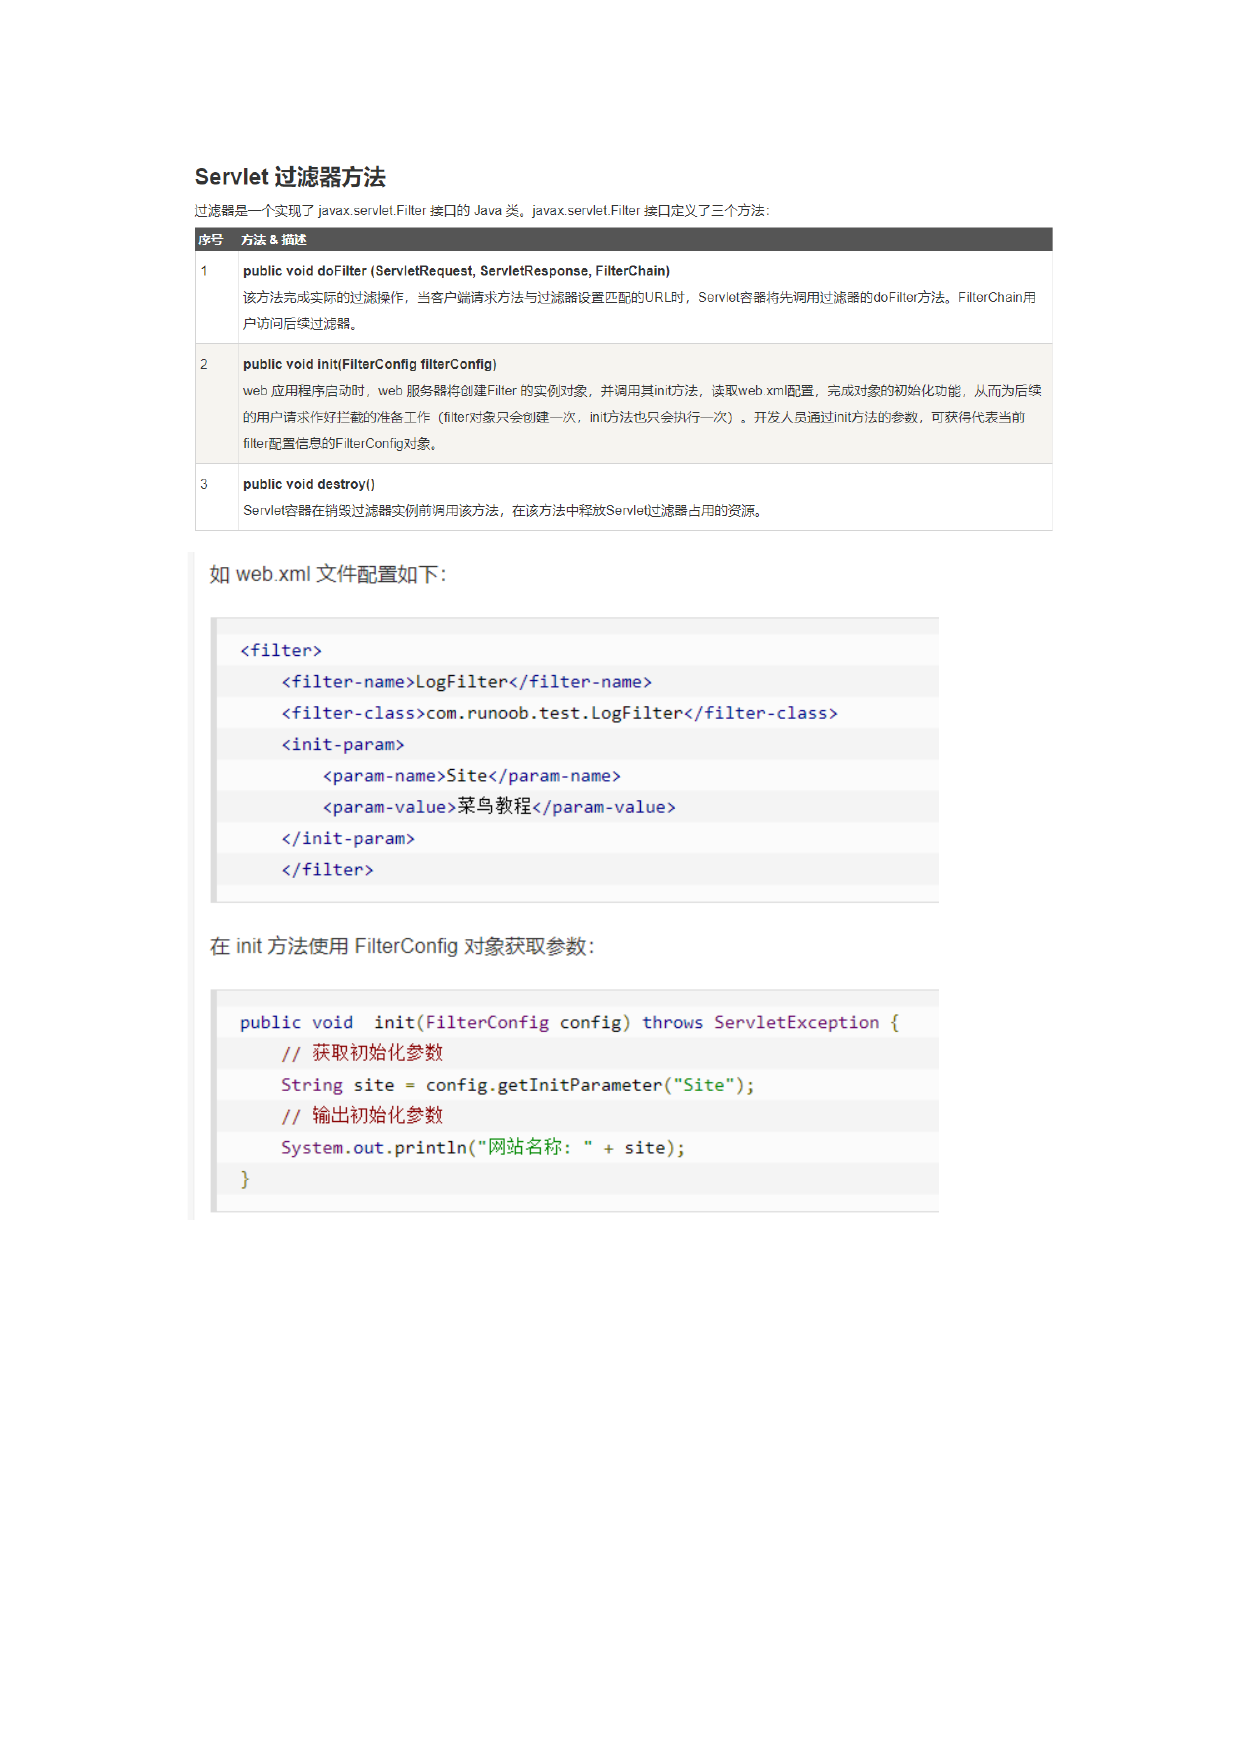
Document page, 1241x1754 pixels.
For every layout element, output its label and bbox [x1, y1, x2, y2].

picture [187, 162, 1053, 532]
picture [187, 552, 939, 1220]
